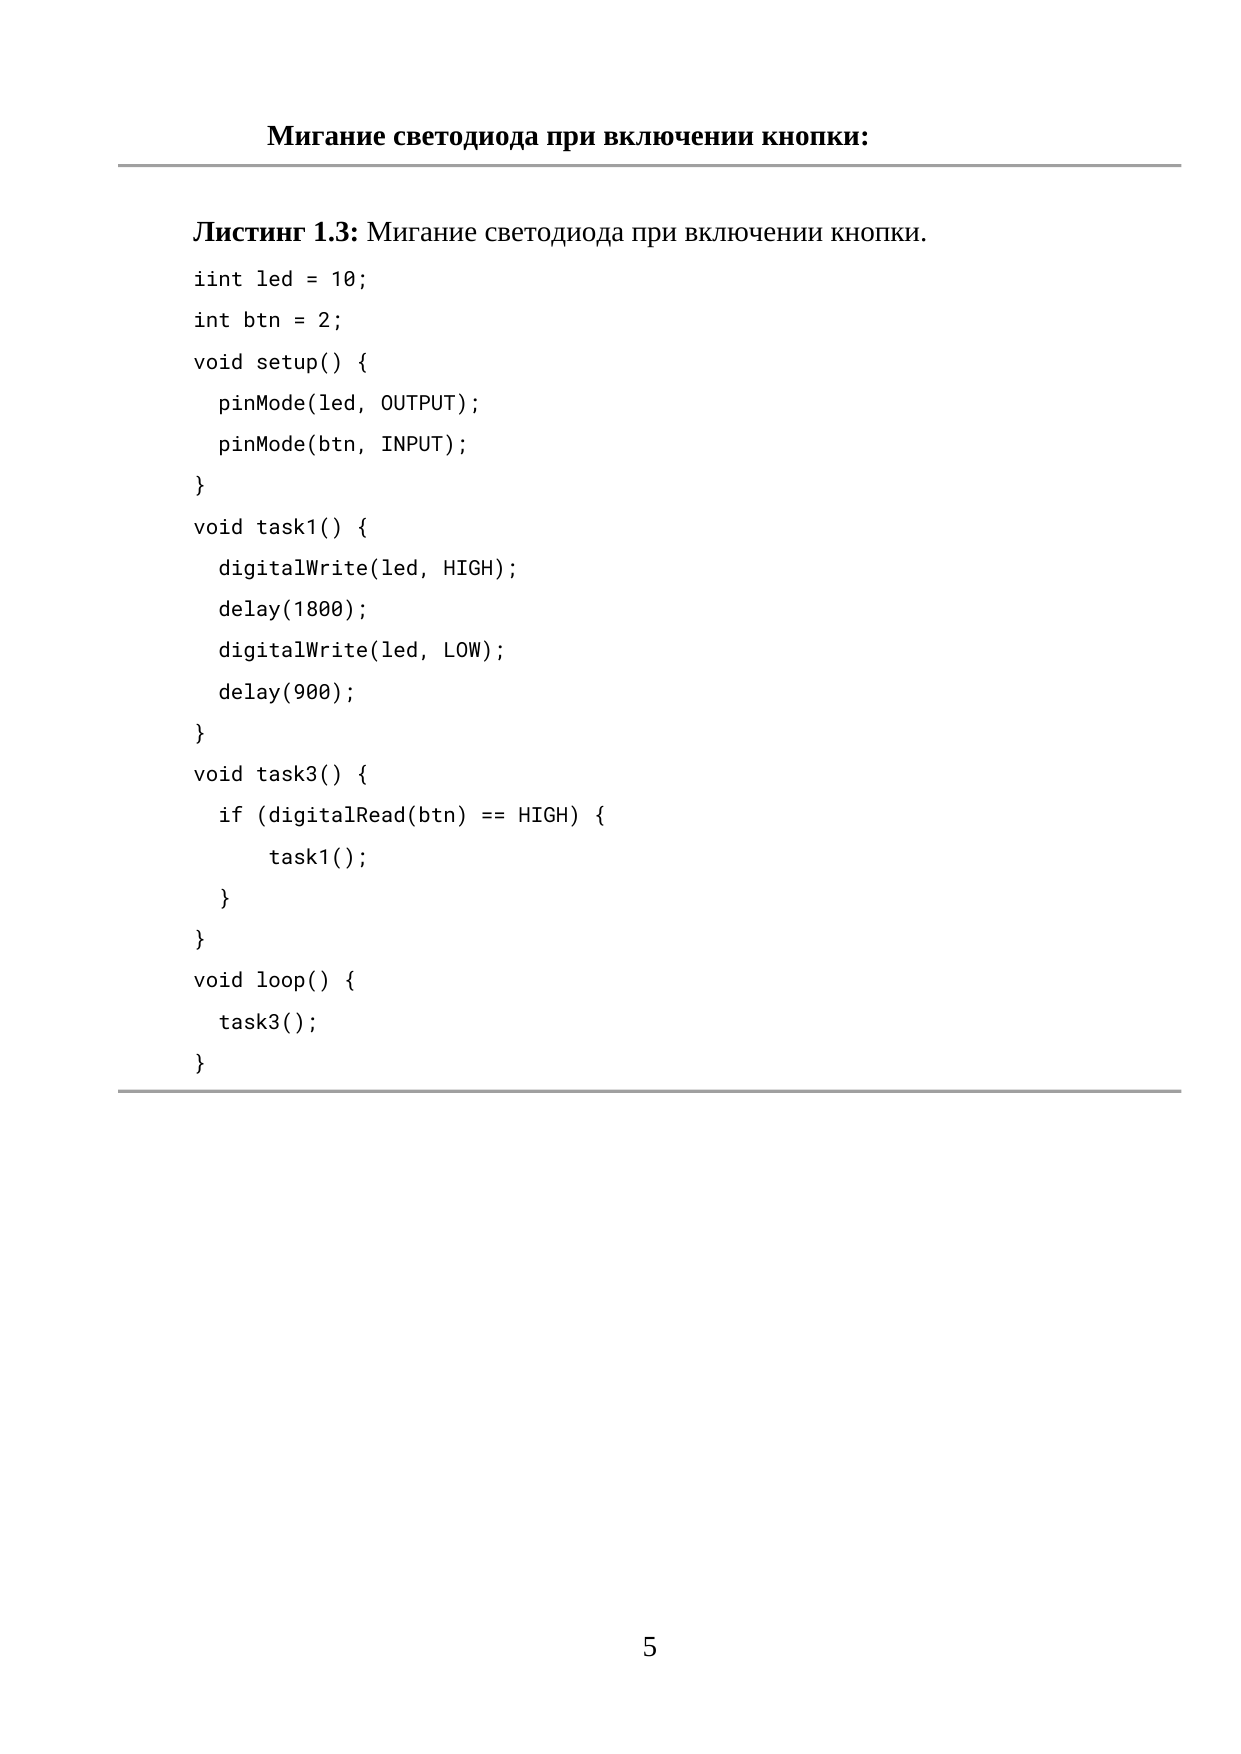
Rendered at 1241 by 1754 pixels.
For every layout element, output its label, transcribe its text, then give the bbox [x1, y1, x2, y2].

text void loop() { [193, 966, 1181, 993]
text void task3() { [193, 760, 1181, 787]
text } [193, 883, 1181, 911]
text void task1() { [193, 512, 1181, 540]
text pinMode(led, OUTPUT); [193, 388, 1181, 416]
text pinMode(btn, INPUT); [193, 430, 1181, 457]
text } [193, 925, 1181, 952]
text } [193, 471, 1181, 498]
text task1(); [193, 842, 1181, 870]
text digitalWrite(led, HIGH); [193, 553, 1181, 581]
text if (digitalRead(btn) == HIGH) { [193, 801, 1181, 828]
text Листинг 1.3: Мигание светодиода при включении кнопки. [118, 214, 1181, 248]
text delay(1800); [193, 595, 1181, 622]
text task3(); [193, 1007, 1181, 1035]
text } [193, 1048, 1181, 1076]
text } [193, 718, 1181, 746]
text delay(900); [193, 677, 1181, 705]
text int btn = 2; [193, 306, 1181, 333]
subtitle Мигание светодиода при включении кнопки: [193, 118, 1181, 152]
text digitalWrite(led, LOW); [193, 636, 1181, 663]
text iint led = 10; [193, 265, 1181, 292]
text void setup() { [193, 347, 1181, 375]
